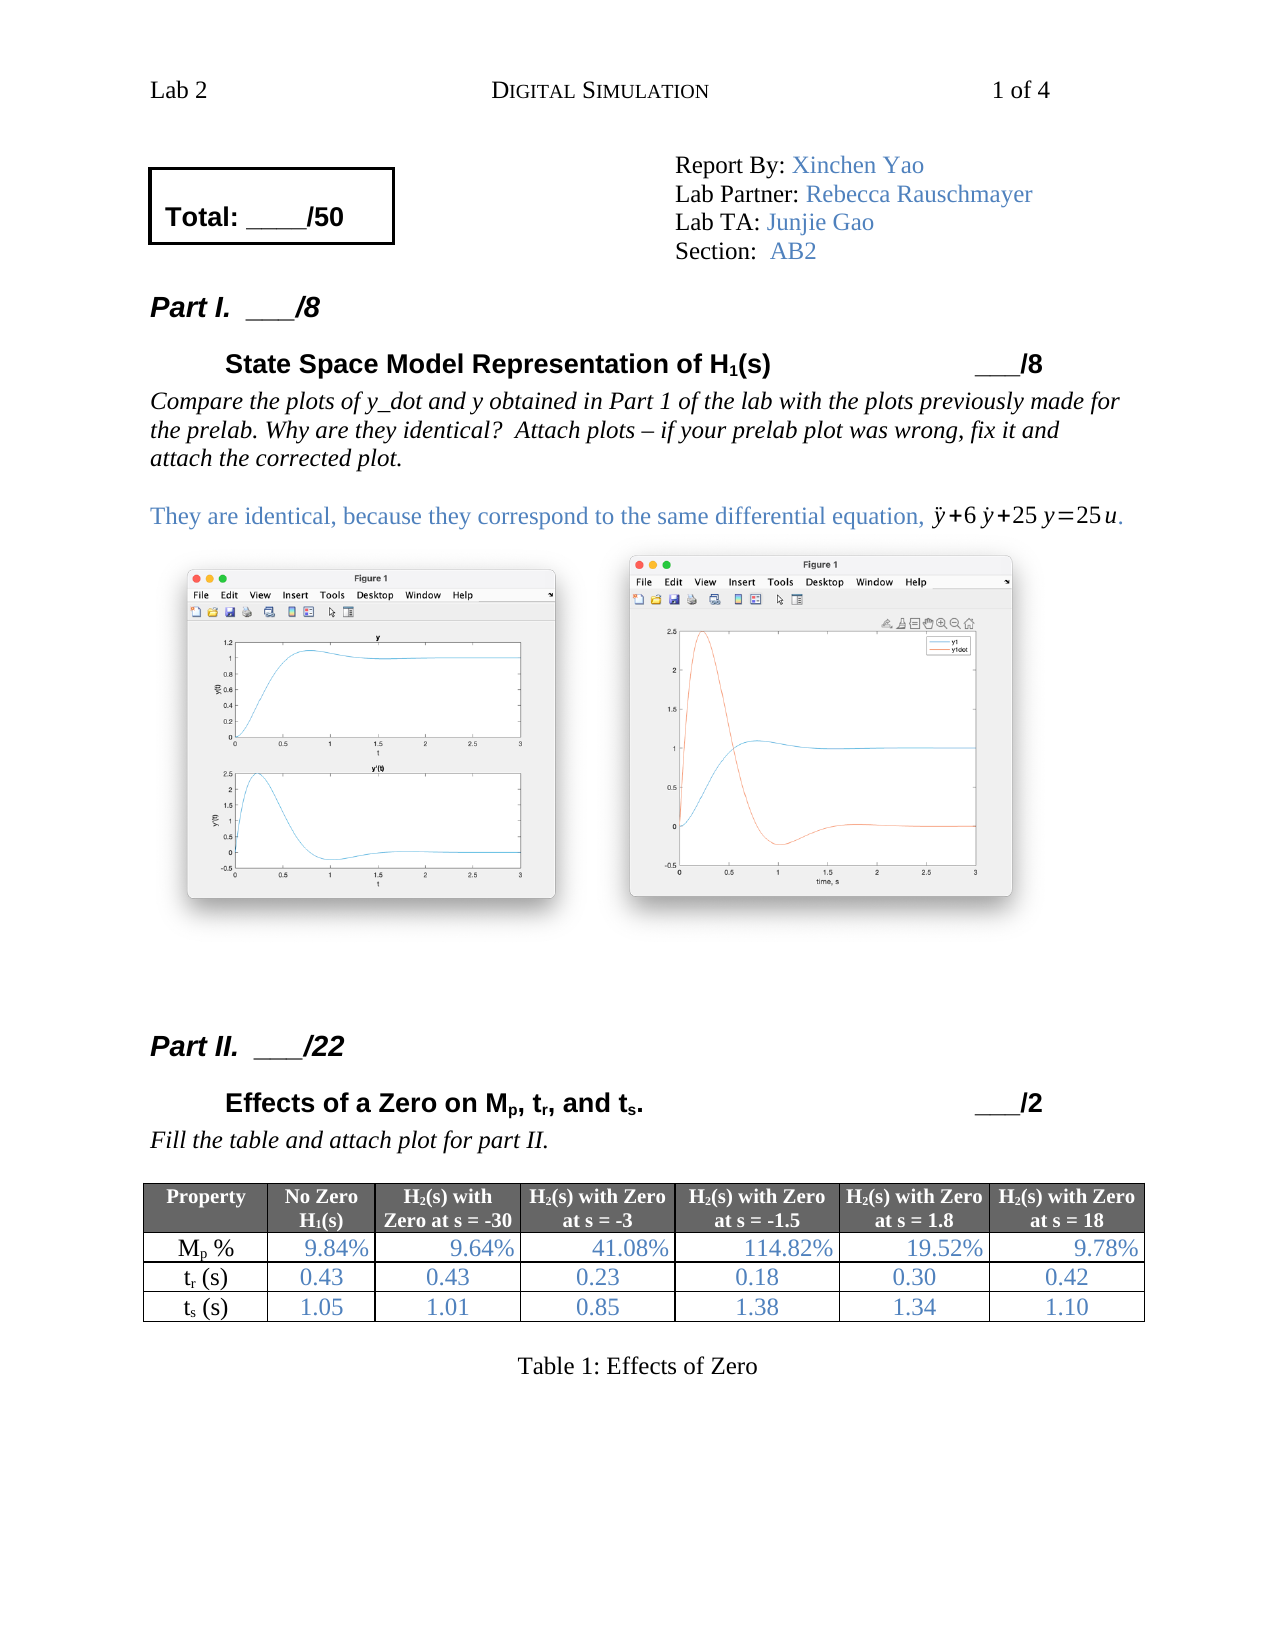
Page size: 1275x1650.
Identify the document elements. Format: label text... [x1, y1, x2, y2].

text Section: AB2 [600, 236, 1125, 265]
table_cell 1.10 [990, 1292, 1144, 1321]
table_header H2(s) with Zero at s = 18 [990, 1184, 1144, 1232]
table_cell 0.43 [376, 1263, 520, 1291]
subtitle Part I. ___/8 [150, 290, 1125, 323]
table_cell 0.30 [840, 1263, 989, 1291]
table_cell 0.18 [676, 1263, 839, 1291]
table_cell 0.85 [521, 1292, 674, 1321]
table_cell 0.43 [268, 1263, 374, 1291]
text Fill the table and attach plot for part II. [150, 1125, 1125, 1154]
text Compare the plots of y_dot and y obtained in Part 1 of the lab with the plots previously made for the prelab. Why are they identical? Attach plots – if your prelab plot was wrong, fix it and attach the corrected plot. [150, 386, 1125, 472]
table_cell 1.05 [268, 1292, 374, 1321]
subtitle Part II. ___/22 [150, 1029, 1125, 1062]
table_header H2(s) with Zero at s = -30 [376, 1184, 520, 1232]
table_cell 19.52% [840, 1233, 989, 1261]
table_header H2(s) with Zero at s = 1.8 [840, 1184, 989, 1232]
table_cell 0.23 [521, 1263, 674, 1291]
table_cell 1.01 [376, 1292, 520, 1321]
table_cell 9.84% [268, 1233, 374, 1261]
subtitle State Space Model Representation of H1(s) ___/8 [150, 348, 1125, 380]
table_cell 0.42 [990, 1263, 1144, 1291]
text Lab Partner: Rebecca Rauschmayer [600, 179, 1125, 207]
text Report By: Xinchen Yao [675, 150, 1125, 179]
text Table 1: Effects of Zero [150, 1351, 1125, 1379]
table_cell tr (s) [144, 1263, 267, 1291]
subtitle Effects of a Zero on Mp, tr, and ts. ___/2 [150, 1087, 1125, 1119]
table_cell 9.64% [376, 1233, 520, 1261]
table_cell 41.08% [521, 1233, 674, 1261]
table_header H2(s) with Zero at s = -1.5 [676, 1184, 839, 1232]
table_header Property [144, 1184, 267, 1232]
table_header H2(s) with Zero at s = -3 [521, 1184, 674, 1232]
table_cell Mp % [144, 1233, 267, 1261]
table_cell 9.78% [990, 1233, 1144, 1261]
table_cell ts (s) [144, 1292, 267, 1321]
table_cell 114.82% [676, 1233, 839, 1261]
text They are identical, because they correspond to the same differential equation, . [150, 501, 1125, 530]
text Lab TA: Junjie Gao [600, 207, 1125, 236]
table_cell 1.38 [676, 1292, 839, 1321]
picture [150, 529, 1050, 947]
table_cell 1.34 [840, 1292, 989, 1321]
table_header No Zero H1(s) [268, 1184, 374, 1232]
